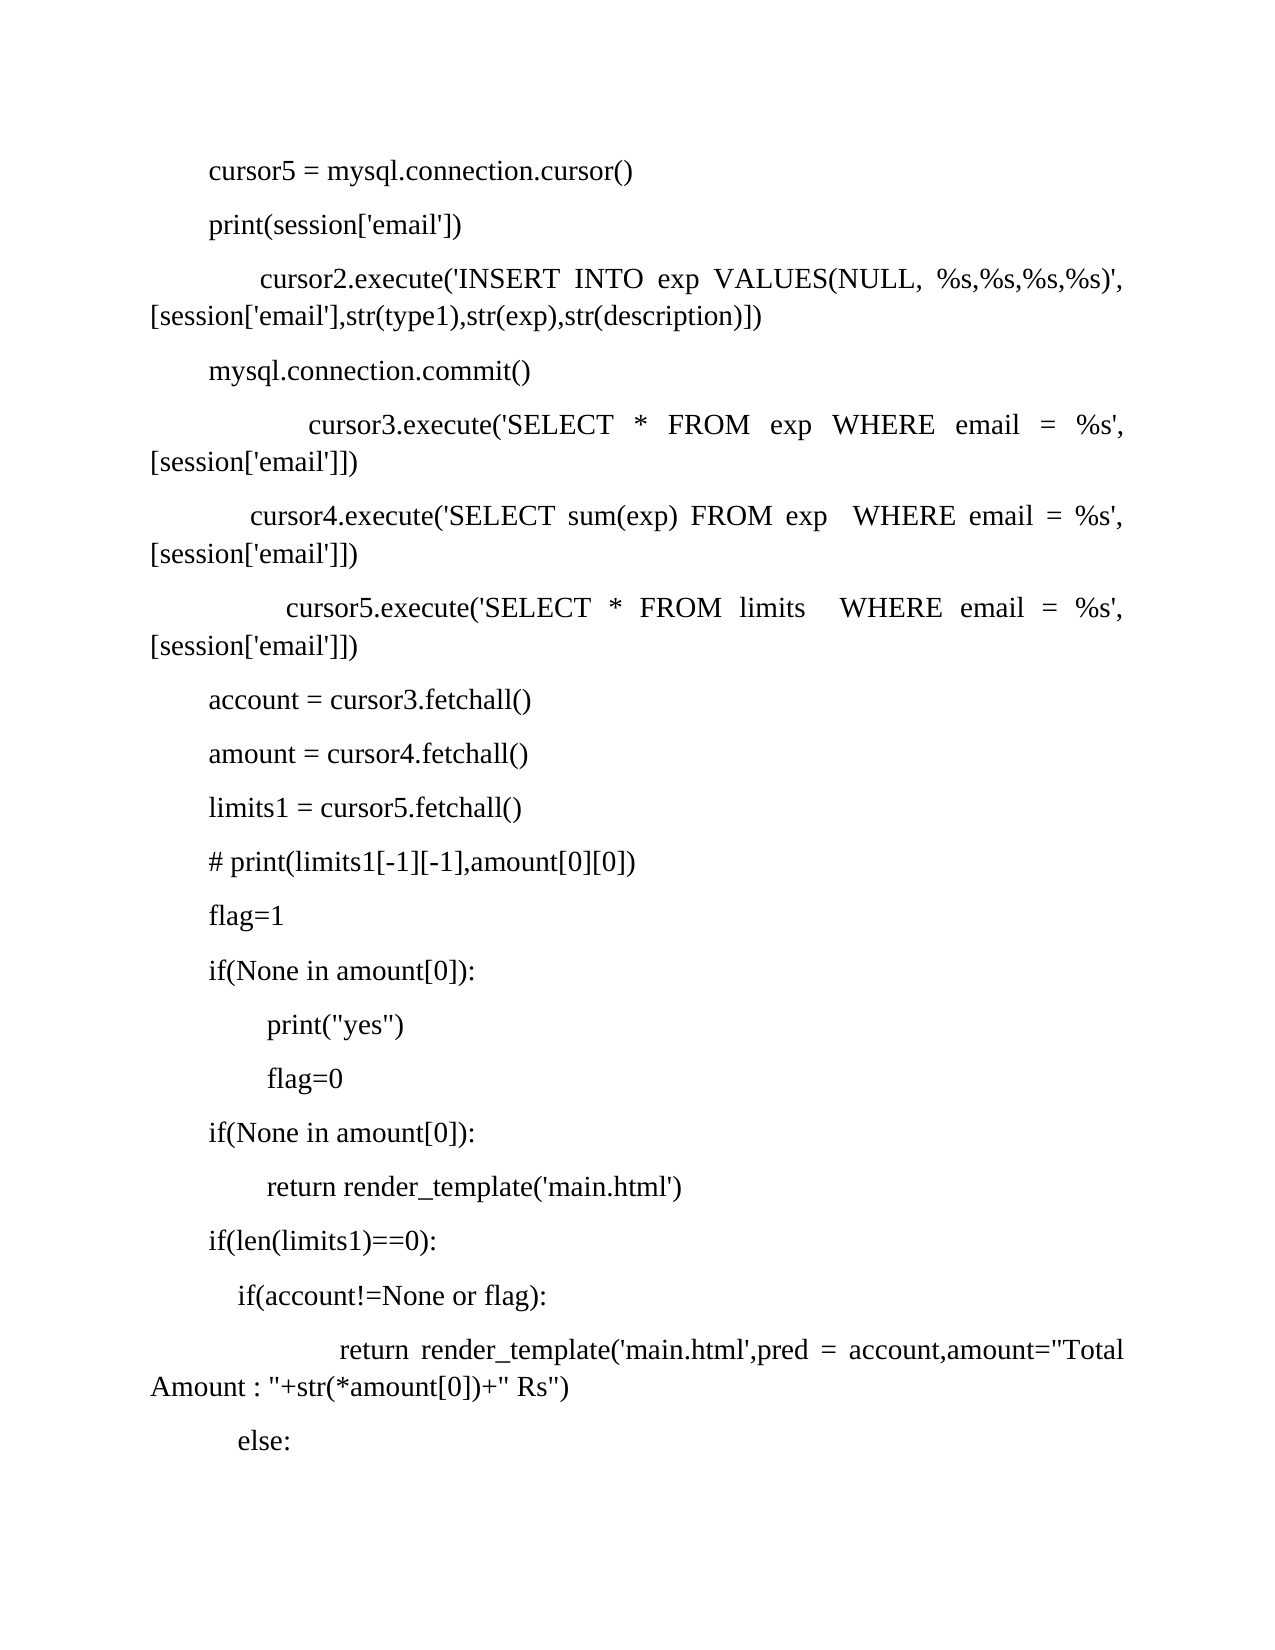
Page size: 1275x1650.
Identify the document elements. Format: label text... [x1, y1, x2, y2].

text cursor5 = mysql.connection.cursor() [150, 150, 1125, 187]
text limits1 = cursor5.fetchall() [150, 787, 1125, 825]
text amount = cursor4.fetchall() [150, 733, 1125, 771]
text if(account!=None or flag): [150, 1275, 1125, 1312]
text if(None in amount[0]): [150, 1112, 1125, 1150]
text print("yes") [150, 1004, 1125, 1042]
text # print(limits1[-1][-1],amount[0][0]) [150, 842, 1125, 879]
text flag=1 [150, 896, 1125, 933]
text return render_template('main.html',pred = account,amount="Total Amount : "+str(*amount[0])+" Rs") [150, 1329, 1125, 1404]
text mysql.connection.commit() [150, 350, 1125, 387]
text flag=0 [150, 1058, 1125, 1096]
text cursor3.execute('SELECT * FROM exp WHERE email = %s',[session['email']]) [150, 404, 1125, 479]
text cursor4.execute('SELECT sum(exp) FROM exp WHERE email = %s',[session['email']]) [150, 496, 1125, 571]
text return render_template('main.html') [150, 1167, 1125, 1204]
text if(len(limits1)==0): [150, 1221, 1125, 1258]
text if(None in amount[0]): [150, 950, 1125, 987]
text cursor2.execute('INSERT INTO exp VALUES(NULL, %s,%s,%s,%s)',[session['email'],str(type1),str(exp),str(description)]) [150, 258, 1125, 333]
text account = cursor3.fetchall() [150, 679, 1125, 717]
text else: [150, 1421, 1125, 1458]
text print(session['email']) [150, 204, 1125, 242]
text cursor5.execute('SELECT * FROM limits WHERE email = %s',[session['email']]) [150, 587, 1125, 662]
